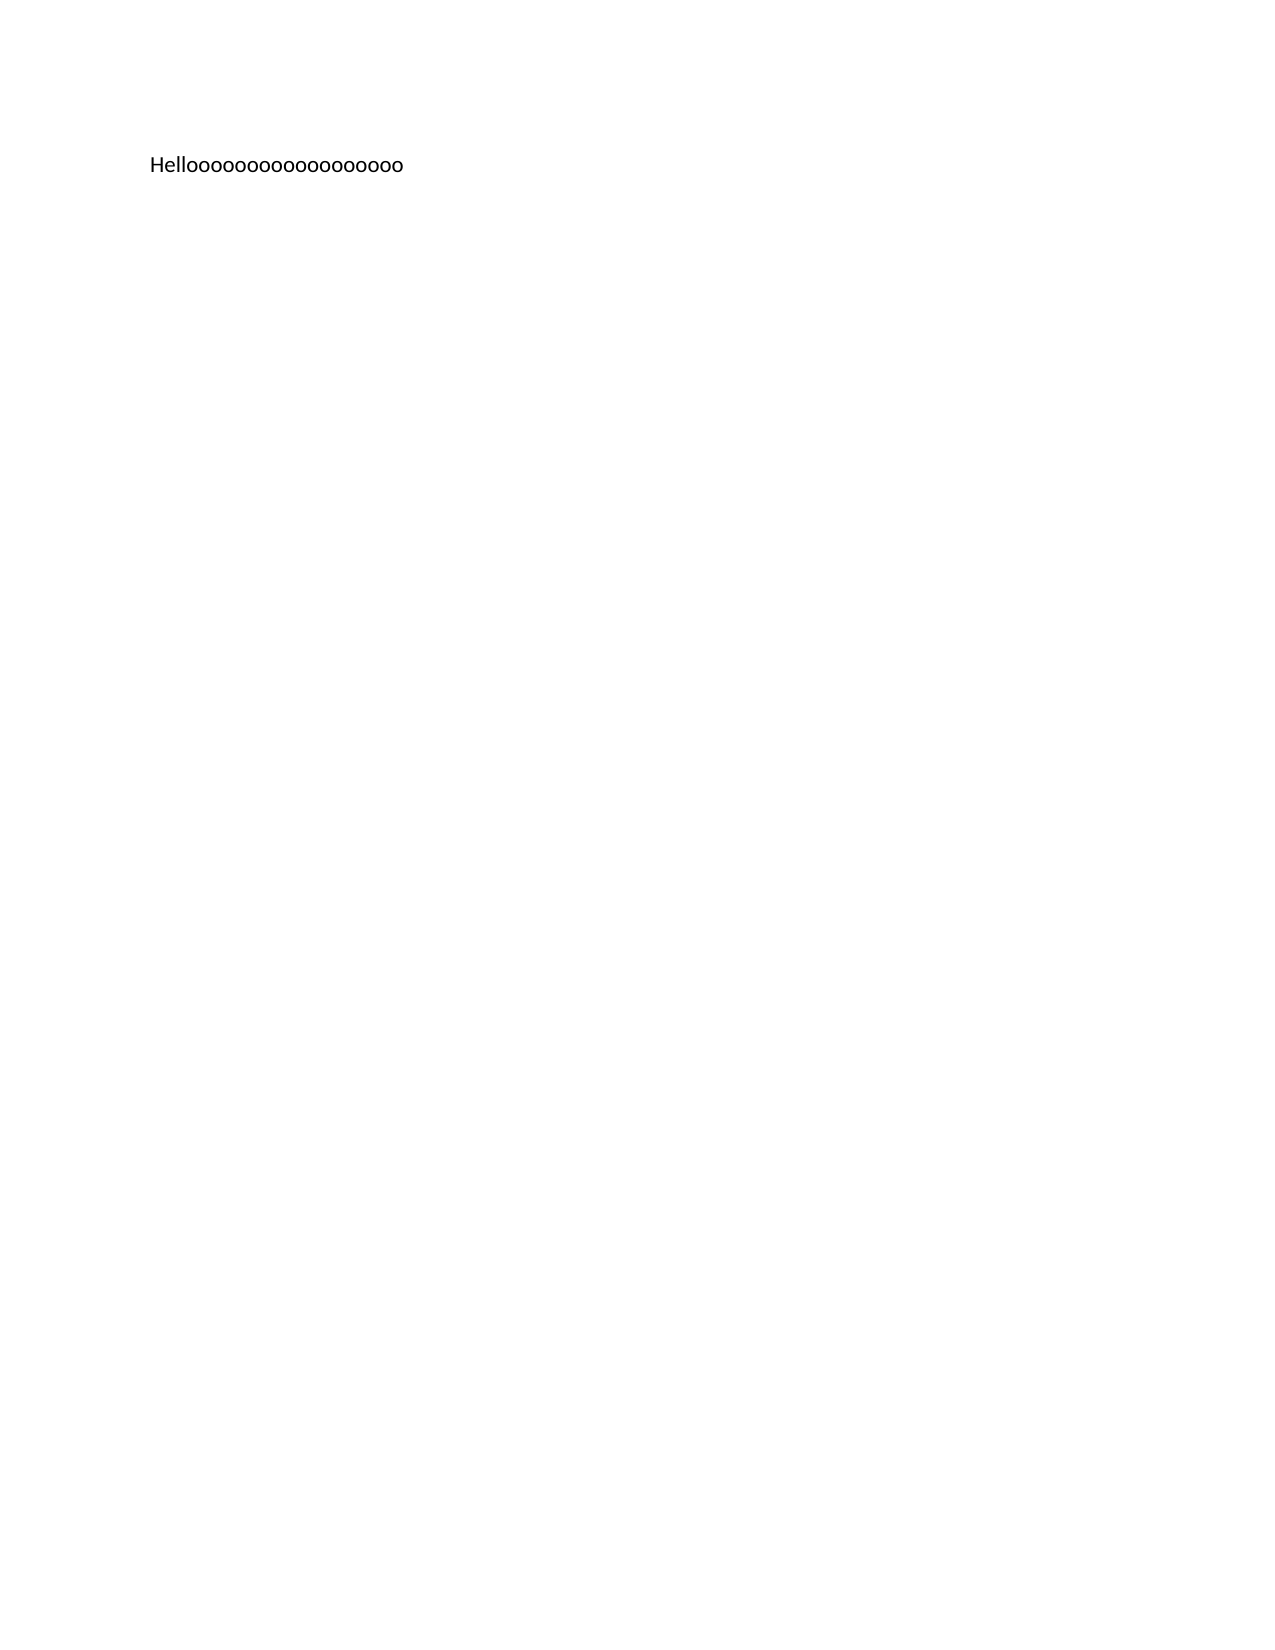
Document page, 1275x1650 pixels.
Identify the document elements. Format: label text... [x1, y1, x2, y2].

text Helloooooooooooooooooo [150, 150, 1125, 178]
